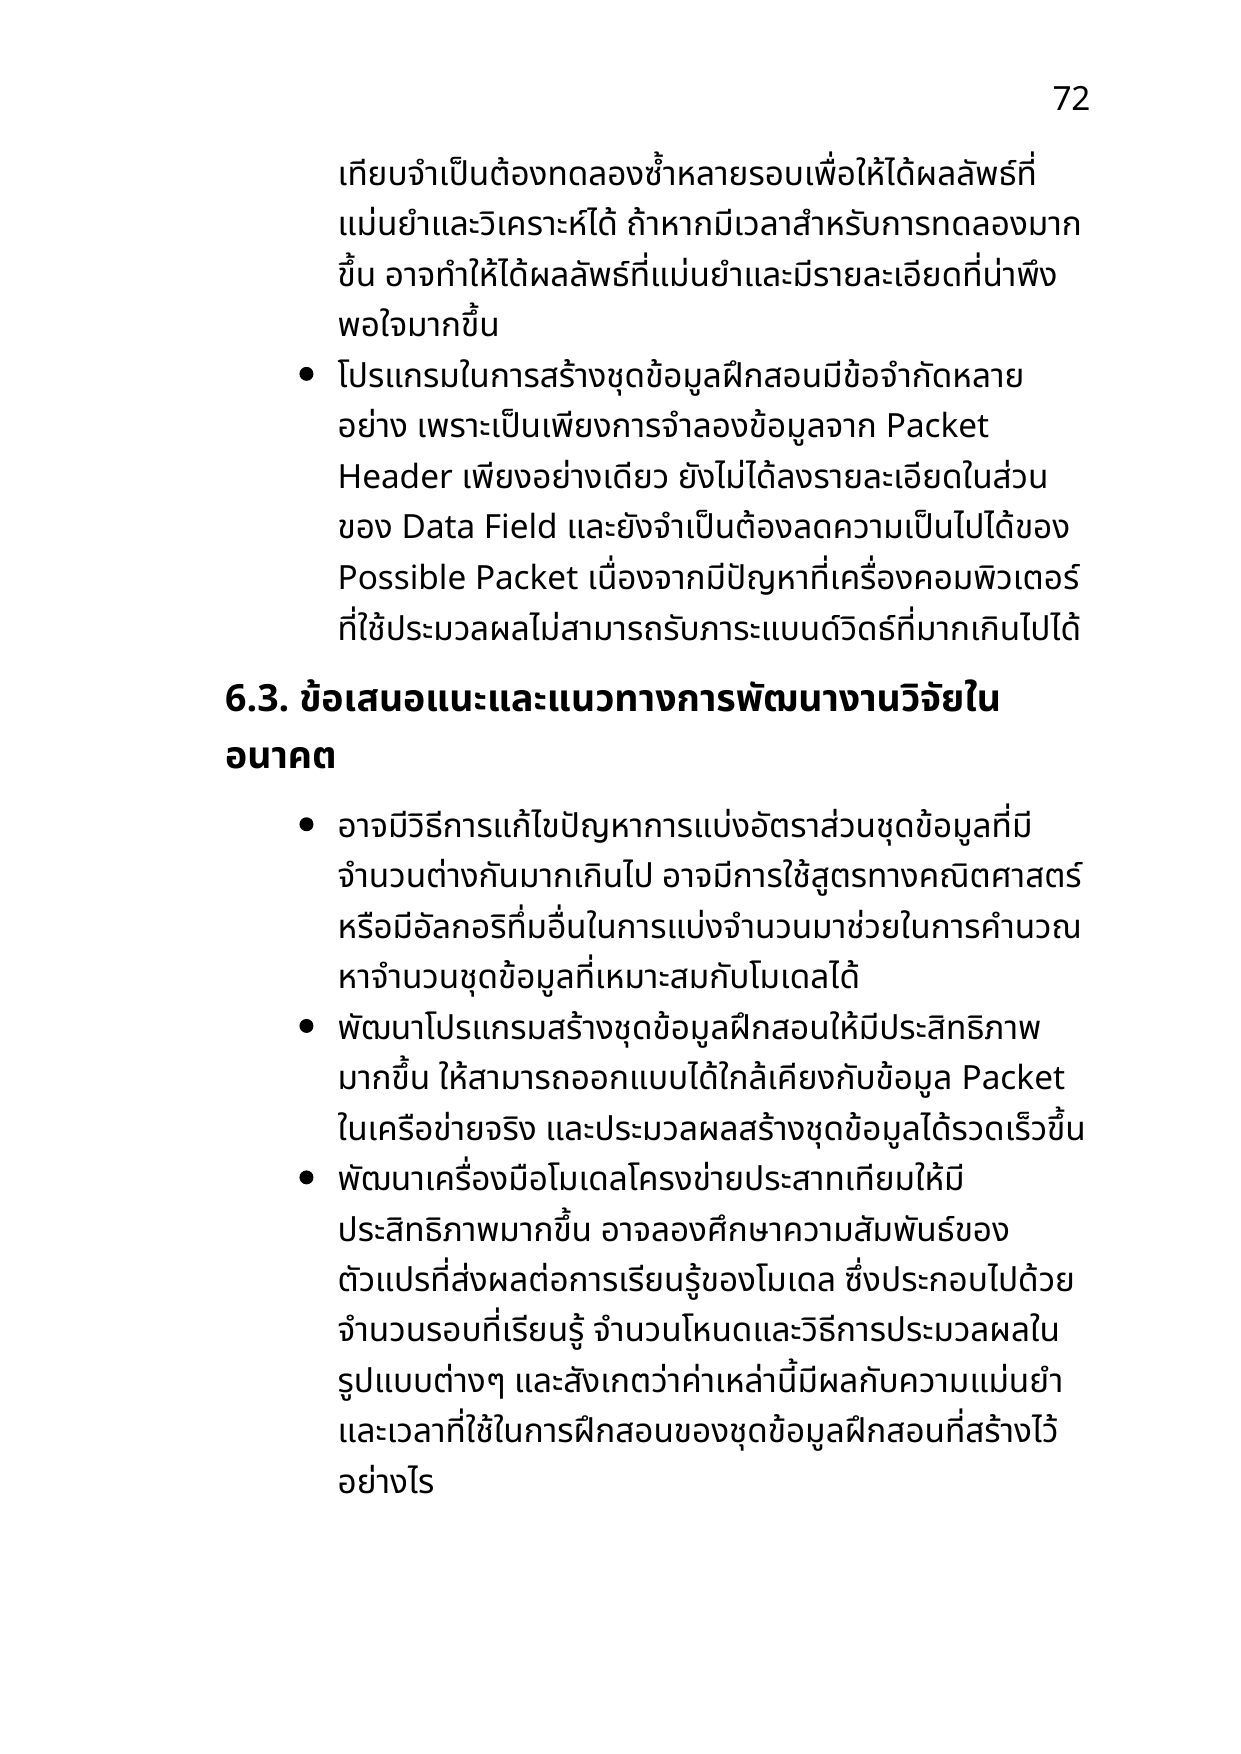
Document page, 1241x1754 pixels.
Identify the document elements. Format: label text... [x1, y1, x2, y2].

list พัฒนาเครื่องมือโมเดลโครงข่ายประสาทเทียมให้มีประสิทธิภาพมากขึ้น อาจลองศึกษาความสัมพันธ์ของตัวแปรที่ส่งผลต่อการเรียนรู้ของโมเดล ซึ่งประกอบไปด้วย จำนวนรอบที่เรียนรู้ จำนวนโหนดและวิธีการประมวลผลในรูปแบบต่างๆ และสังเกตว่าค่าเหล่านี้มีผลกับความแม่นยำและเวลาที่ใช้ในการฝึกสอนของชุดข้อมูลฝึกสอนที่สร้างไว้อย่างไร [300, 1155, 1090, 1508]
list โปรแกรมในการสร้างชุดข้อมูลฝึกสอนมีข้อจำกัดหลายอย่าง เพราะเป็นเพียงการจำลองข้อมูลจาก Packet Header เพียงอย่างเดียว ยังไม่ได้ลงรายละเอียดในส่วนของ Data Field และยังจำเป็นต้องลดความเป็นไปได้ของ Possible Packet เนื่องจากมีปัญหาที่เครื่องคอมพิวเตอร์ที่ใช้ประมวลผลไม่สามารถรับภาระแบนด์วิดธ์ที่มากเกินไปได้ [300, 352, 1090, 655]
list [300, 150, 1090, 352]
list อาจมีวิธีการแก้ไขปัญหาการแบ่งอัตราส่วนชุดข้อมูลที่มีจำนวนต่างกันมากเกินไป อาจมีการใช้สูตรทางคณิตศาสตร์หรือมีอัลกอริทึ่มอื่นในการแบ่งจำนวนมาช่วยในการคำนวณหาจำนวนชุดข้อมูลที่เหมาะสมกับโมเดลได้ [300, 802, 1090, 1004]
text 6.3. ข้อเสนอแนะและแนวทางการพัฒนางานวิจัยในอนาคต [225, 672, 1090, 785]
list พัฒนาโปรแกรมสร้างชุดข้อมูลฝึกสอนให้มีประสิทธิภาพมากขึ้น ให้สามารถออกแบบได้ใกล้เคียงกับข้อมูล Packet ในเครือข่ายจริง และประมวลผลสร้างชุดข้อมูลได้รวดเร็วขึ้น [300, 1004, 1090, 1155]
